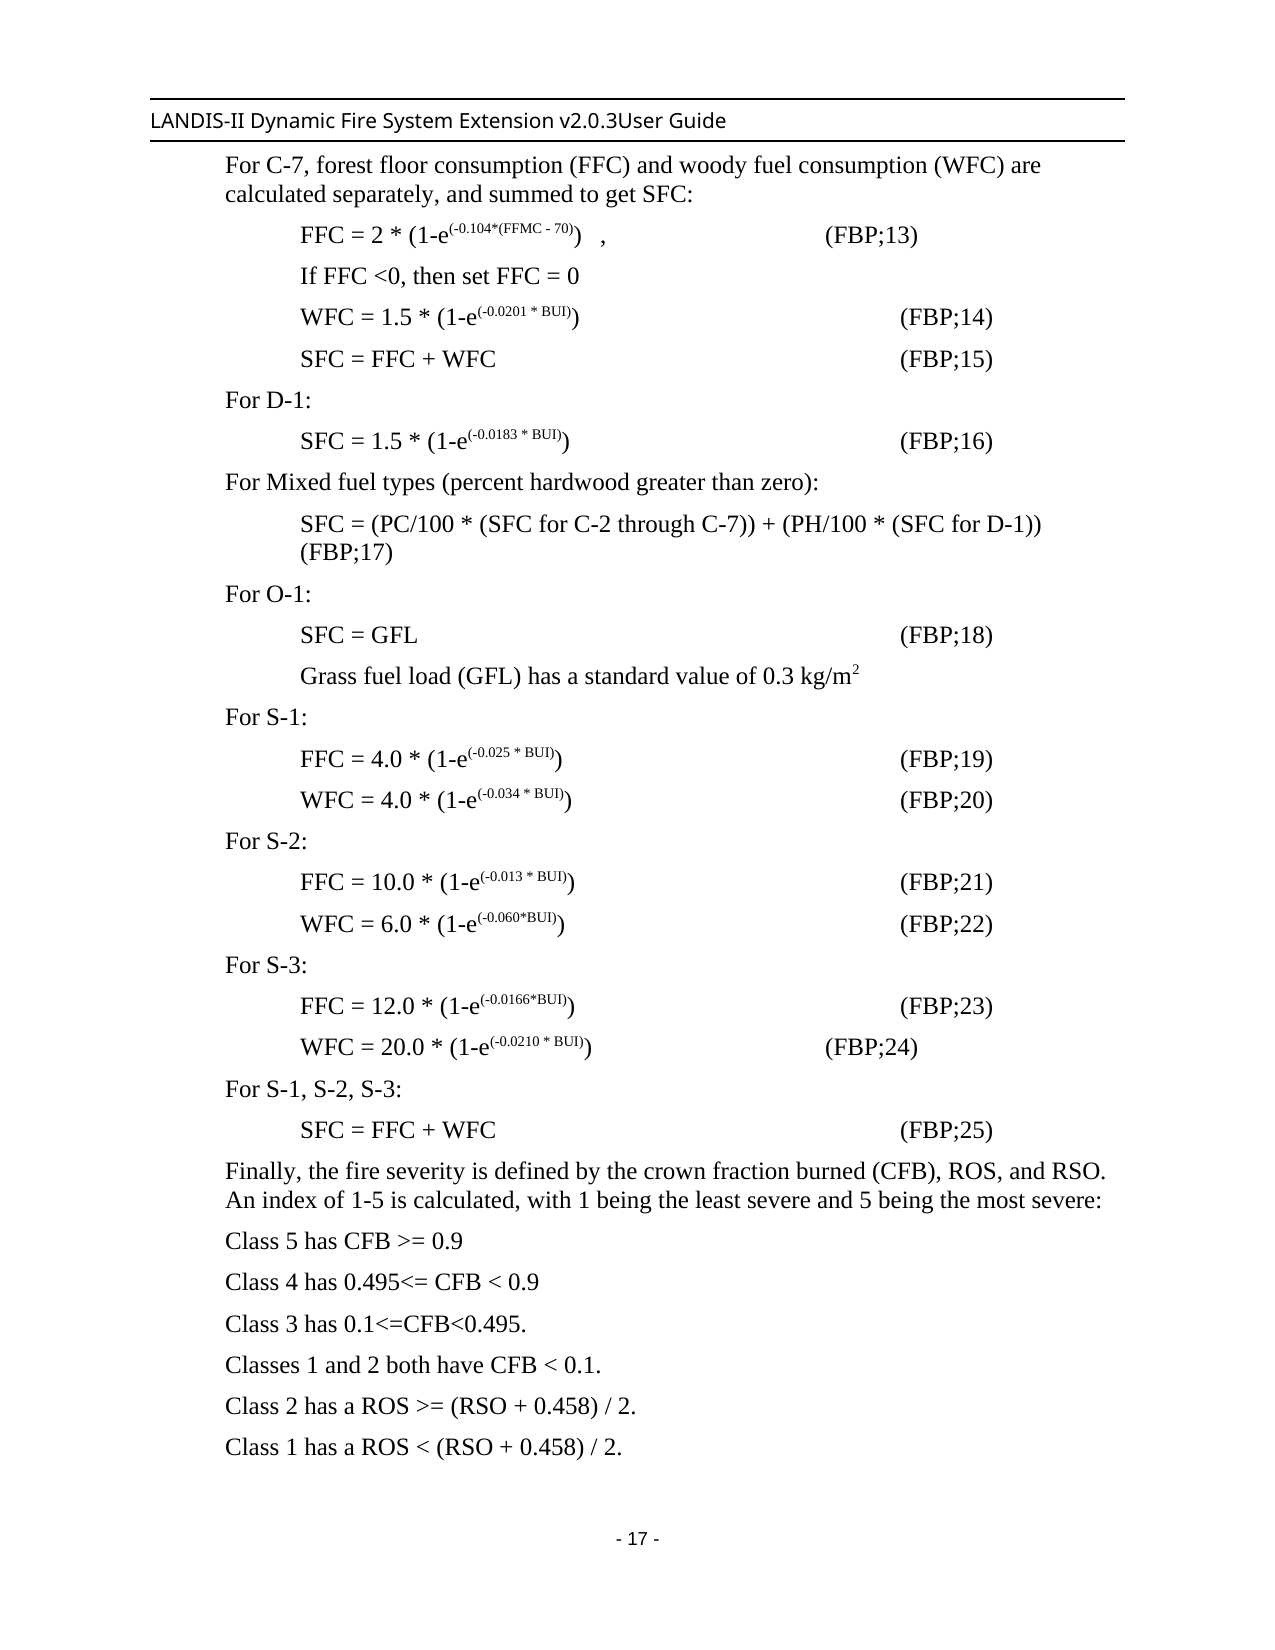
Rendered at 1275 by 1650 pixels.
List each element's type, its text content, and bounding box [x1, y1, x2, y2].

text FFC = 2 * (1-e(-0.104*(FFMC - 70)) , (FBP;13) [225, 220, 1125, 249]
text SFC = 1.5 * (1-e(-0.0183 * BUI)) (FBP;16) [225, 426, 1125, 455]
text For C-7, forest floor consumption (FFC) and woody fuel consumption (WFC) are calculated separately, and summed to get SFC: [225, 150, 1125, 207]
text SFC = GFL (FBP;18) [225, 620, 1125, 649]
text Class 4 has 0.495<= CFB < 0.9 [225, 1267, 1125, 1296]
text For S-1, S-2, S-3: [225, 1074, 1125, 1102]
text For O-1: [225, 579, 1125, 607]
text If FFC <0, then set FFC = 0 [225, 261, 1125, 290]
text WFC = 20.0 * (1-e(-0.0210 * BUI)) (FBP;24) [225, 1032, 1125, 1061]
text For D-1: [225, 385, 1125, 414]
text SFC = FFC + WFC (FBP;25) [225, 1115, 1125, 1144]
text WFC = 6.0 * (1-e(-0.060*BUI)) (FBP;22) [225, 909, 1125, 937]
text For S-2: [225, 826, 1125, 855]
text Class 1 has a ROS < (RSO + 0.458) / 2. [225, 1432, 1125, 1461]
text FFC = 4.0 * (1-e(-0.025 * BUI)) (FBP;19) [225, 744, 1125, 772]
text Class 2 has a ROS >= (RSO + 0.458) / 2. [225, 1391, 1125, 1420]
text For S-1: [225, 702, 1125, 731]
text FFC = 12.0 * (1-e(-0.0166*BUI)) (FBP;23) [225, 991, 1125, 1020]
text Classes 1 and 2 both have CFB < 0.1. [225, 1350, 1125, 1379]
text For Mixed fuel types (percent hardwood greater than zero): [225, 467, 1125, 496]
text SFC = (PC/100 * (SFC for C-2 through C-7)) + (PH/100 * (SFC for D-1)) (FBP;17) [225, 509, 1125, 566]
text For S-3: [225, 950, 1125, 979]
text Finally, the fire severity is defined by the crown fraction burned (CFB), ROS, and RSO. An index of 1-5 is calculated, with 1 being the least severe and 5 being the most severe: [225, 1156, 1125, 1214]
text WFC = 4.0 * (1-e(-0.034 * BUI)) (FBP;20) [225, 785, 1125, 814]
text Class 5 has CFB >= 0.9 [225, 1226, 1125, 1255]
text FFC = 10.0 * (1-e(-0.013 * BUI)) (FBP;21) [225, 867, 1125, 896]
text Class 3 has 0.1<=CFB<0.495. [225, 1309, 1125, 1337]
text Grass fuel load (GFL) has a standard value of 0.3 kg/m2 [225, 661, 1125, 690]
text WFC = 1.5 * (1-e(-0.0201 * BUI)) (FBP;14) [225, 302, 1125, 331]
text SFC = FFC + WFC (FBP;15) [225, 344, 1125, 372]
